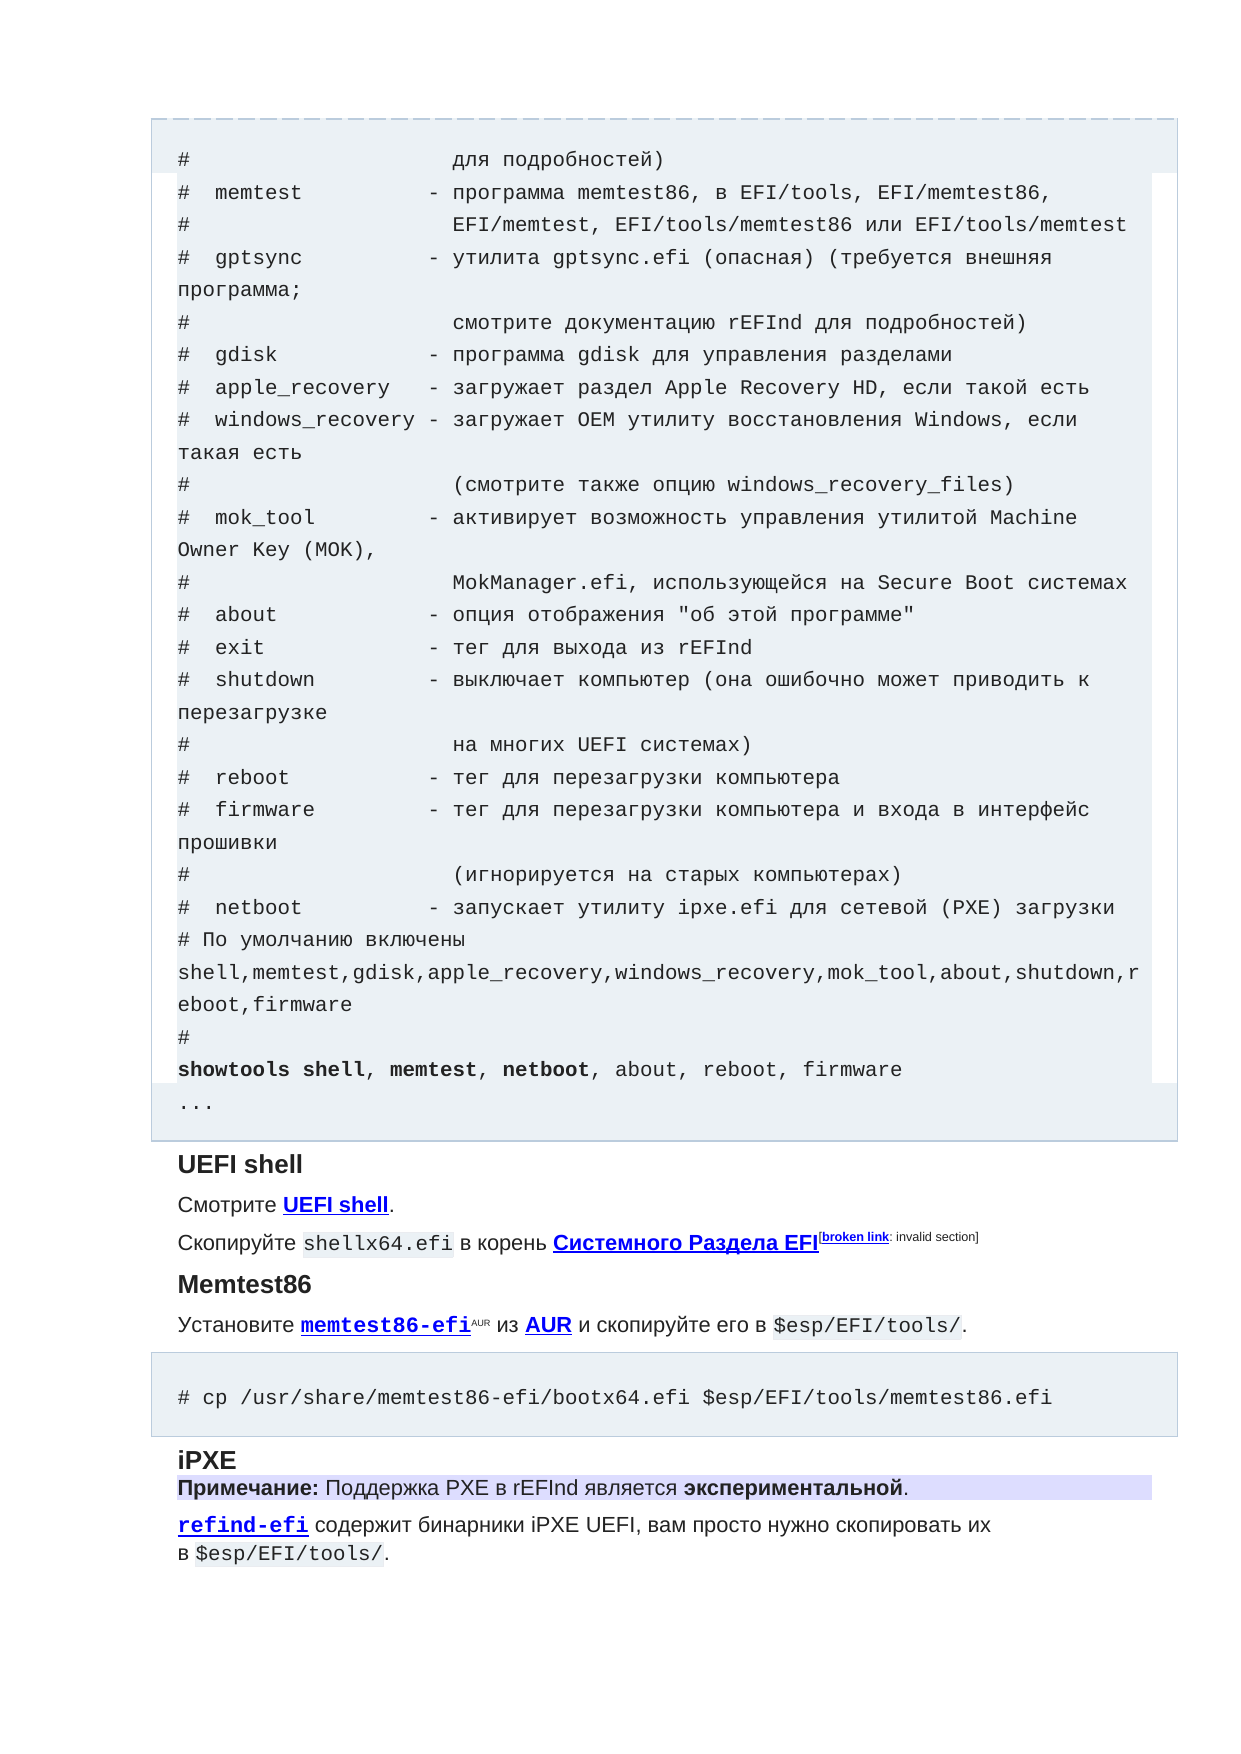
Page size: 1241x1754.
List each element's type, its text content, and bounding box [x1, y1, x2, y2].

text # (смотрите также опцию windows_recovery_files) [177, 466, 1152, 498]
text # EFI/memtest, EFI/tools/memtest86 или EFI/tools/memtest [177, 206, 1152, 238]
text Установите memtest86-efiAUR из AUR и скопируйте его в $esp/EFI/tools/. [177, 1312, 1152, 1339]
text # about - опция отображения "об этой программе" [177, 596, 1152, 628]
text Смотрите UEFI shell. [177, 1192, 1152, 1217]
text refind-efi содержит бинарники iPXE UEFI, вам просто нужно скопировать их в $esp/EFI/tools/. [177, 1512, 1152, 1567]
text Скопируйте shellx64.efi в корень Системного Раздела EFI[broken link: invalid section] [177, 1230, 1152, 1257]
text # netboot - запускает утилиту ipxe.efi для сетевой (PXE) загрузки [177, 888, 1152, 921]
text # memtest - программа memtest86, в EFI/tools, EFI/memtest86, [177, 173, 1152, 206]
text # gdisk - программа gdisk для управления разделами [177, 336, 1152, 368]
text # cp /usr/share/memtest86-efi/bootx64.efi $esp/EFI/tools/memtest86.efi [152, 1353, 1177, 1436]
text ... [152, 1061, 1177, 1140]
text # смотрите документацию rEFInd для подробностей) [177, 303, 1152, 336]
text # MokManager.efi, использующейся на Secure Boot системах [177, 563, 1152, 596]
text # gptsync - утилита gptsync.efi (опасная) (требуется внешняя программа; [177, 238, 1152, 303]
text iPXE [177, 1445, 1152, 1475]
text # exit - тег для выхода из rEFInd [177, 628, 1152, 661]
text # firmware - тег для перезагрузки компьютера и входа в интерфейс прошивки [177, 791, 1152, 856]
text # reboot - тег для перезагрузки компьютера [177, 758, 1152, 791]
text # на многих UEFI системах) [177, 726, 1152, 758]
text # для подробностей) [152, 118, 1177, 173]
text # apple_recovery - загружает раздел Apple Recovery HD, если такой есть [177, 368, 1152, 401]
text # shutdown - выключает компьютер (она ошибочно может приводить к перезагрузке [177, 661, 1152, 726]
text # По умолчанию включены shell,memtest,gdisk,apple_recovery,windows_recovery,mok_tool,about,shutdown,reboot,firmware [177, 921, 1152, 1018]
text # [177, 1018, 1152, 1051]
text # (игнорируется на старых компьютерах) [177, 856, 1152, 888]
text # mok_tool - активирует возможность управления утилитой Machine Owner Key (MOK), [177, 498, 1152, 563]
text Memtest86 [177, 1269, 1152, 1299]
text UEFI shell [177, 1149, 1152, 1179]
text Примечание: Поддержка PXE в rEFInd является экспериментальной. [177, 1475, 1152, 1500]
text # windows_recovery - загружает OEM утилиту восстановления Windows, если такая есть [177, 401, 1152, 466]
